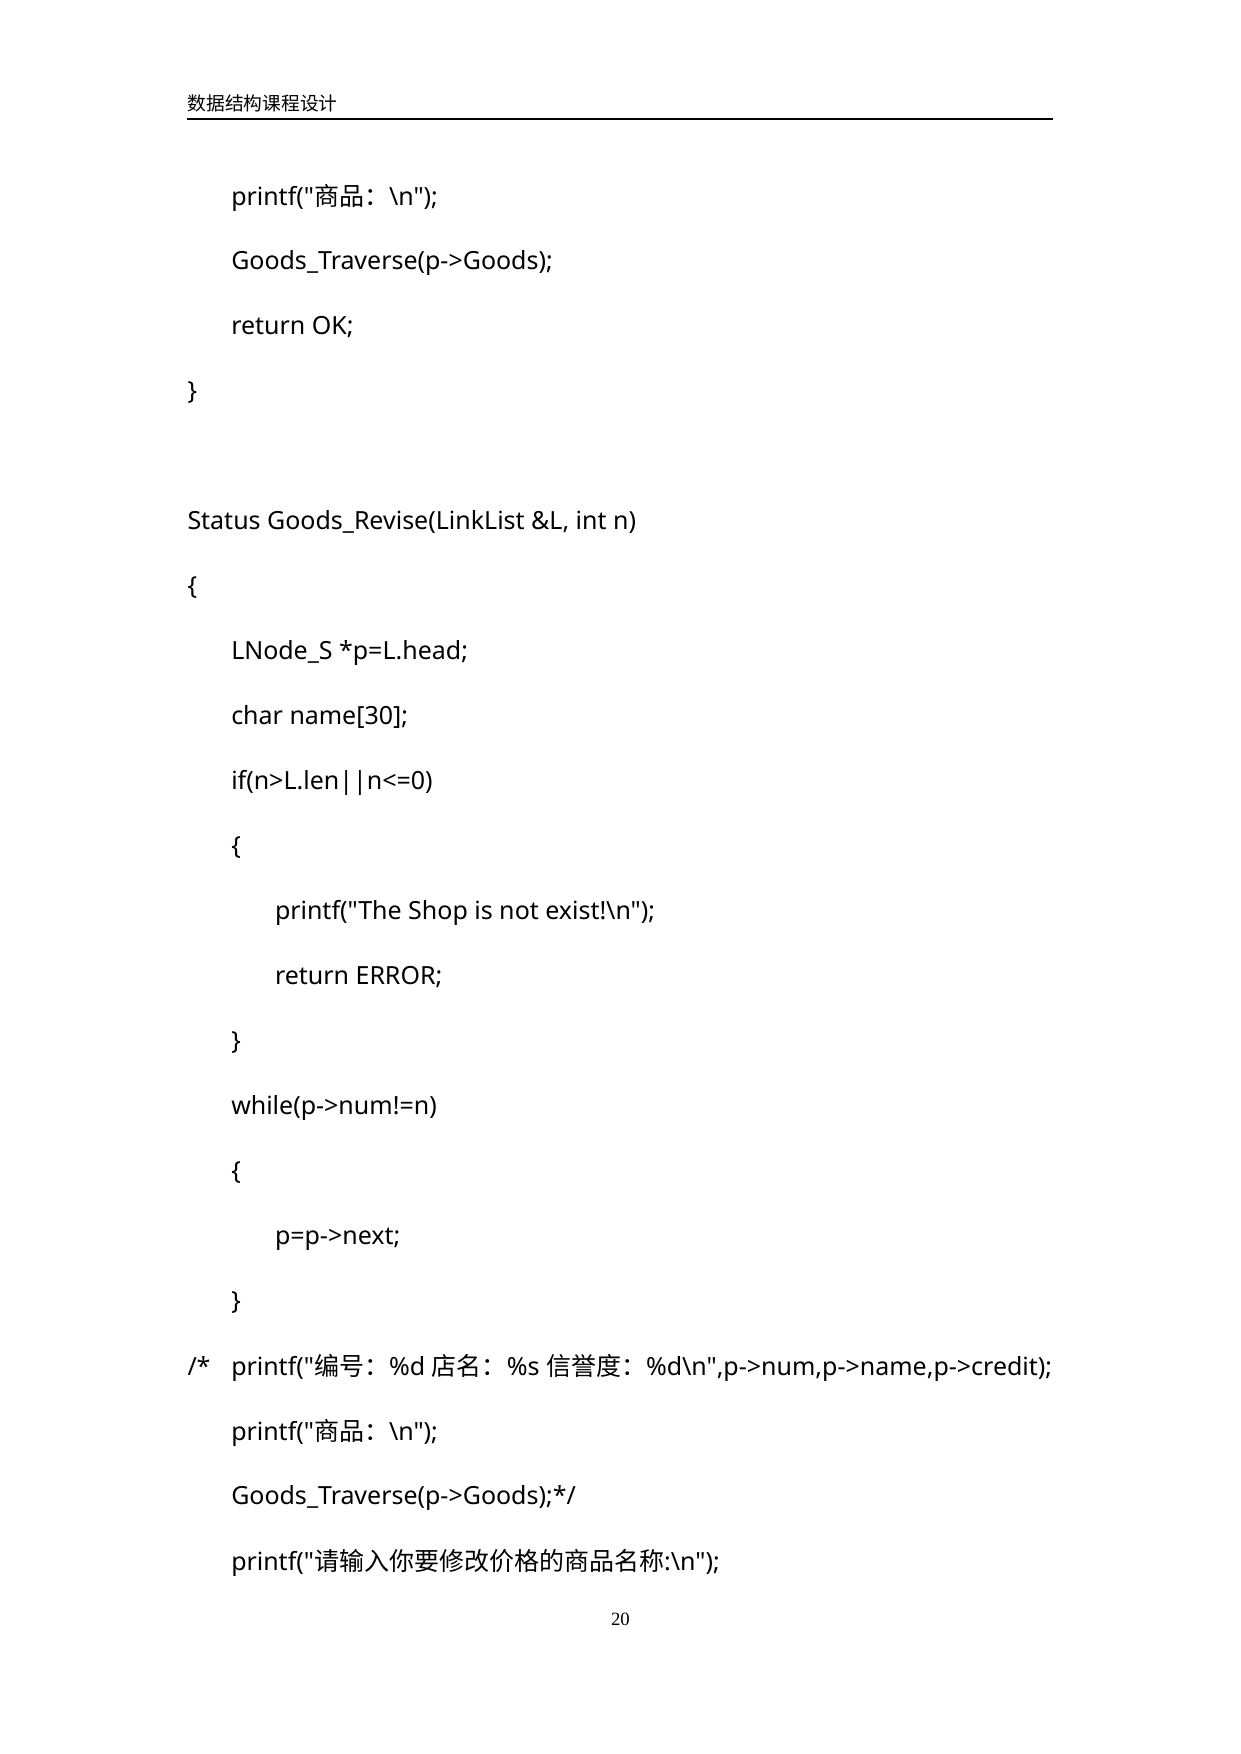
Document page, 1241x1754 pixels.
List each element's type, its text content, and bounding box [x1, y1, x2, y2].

text printf("请输入你要修改价格的商品名称:\n"); [187, 1527, 1053, 1592]
text printf("商品：\n"); [187, 162, 1053, 227]
text } [187, 357, 1053, 422]
text while(p->num!=n) [187, 1072, 1053, 1137]
text LNode_S *p=L.head; [187, 617, 1053, 682]
text printf("The Shop is not exist!\n"); [187, 877, 1053, 942]
text /* printf("编号：%d 店名：%s 信誉度：%d\n",p->num,p->name,p->credit); [187, 1332, 1053, 1397]
text p=p->next; [187, 1202, 1053, 1267]
text } [187, 1267, 1053, 1332]
text { [187, 812, 1053, 877]
text Goods_Traverse(p->Goods);*/ [187, 1462, 1053, 1527]
text if(n>L.len||n<=0) [187, 747, 1053, 812]
text char name[30]; [187, 682, 1053, 747]
text return ERROR; [187, 942, 1053, 1007]
text { [187, 1137, 1053, 1202]
text return OK; [187, 292, 1053, 357]
text Status Goods_Revise(LinkList &L, int n) [187, 487, 1053, 552]
text { [187, 552, 1053, 617]
text printf("商品：\n"); [187, 1397, 1053, 1462]
text Goods_Traverse(p->Goods); [187, 227, 1053, 292]
text } [187, 1007, 1053, 1072]
